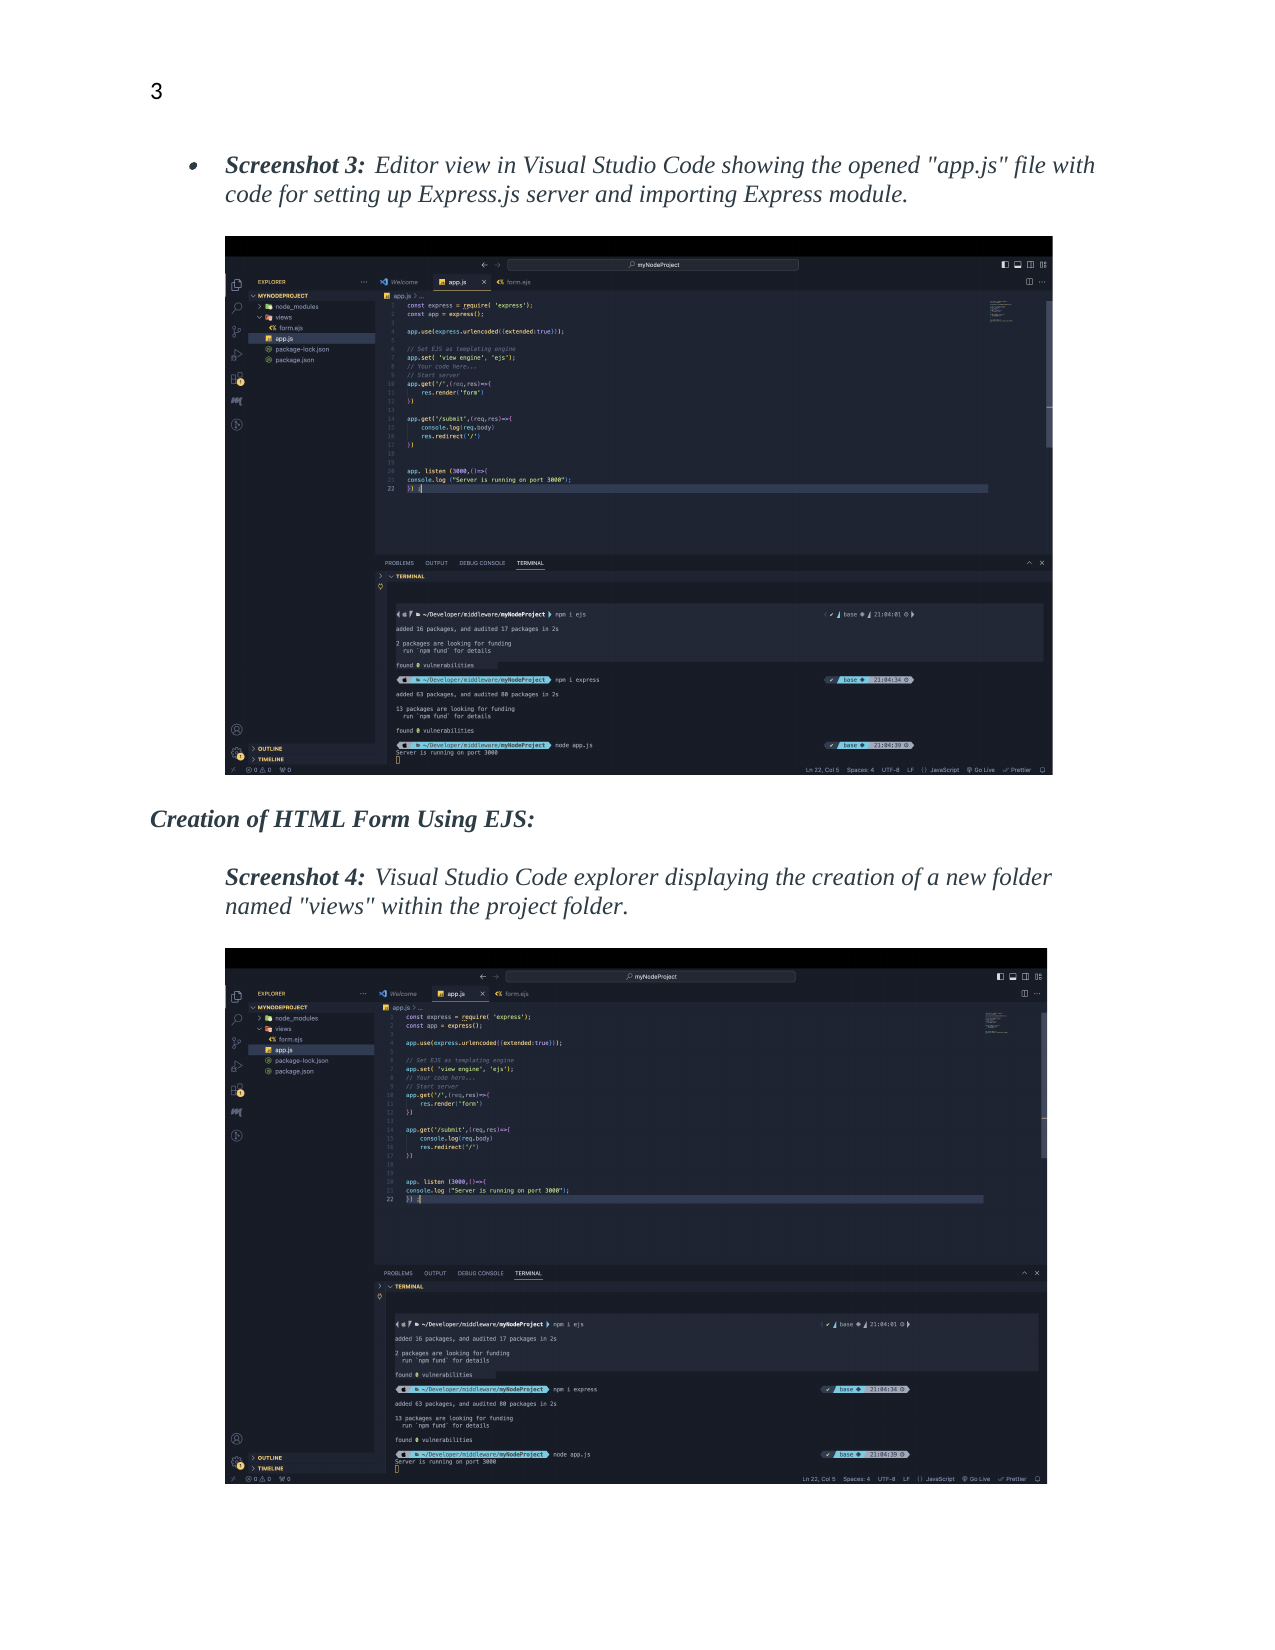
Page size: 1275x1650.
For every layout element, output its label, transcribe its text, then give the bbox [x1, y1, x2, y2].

picture [225, 948, 1048, 1484]
list Screenshot 3: Editor view in Visual Studio Code showing the opened "app.js" file with code for setting up Express.js server and importing Express module. [187, 150, 1125, 207]
picture [225, 236, 1053, 775]
text Creation of HTML Form Using EJS: [150, 804, 1125, 833]
text Screenshot 4: Visual Studio Code explorer displaying the creation of a new folder named "views" within the project folder. [225, 862, 1125, 919]
